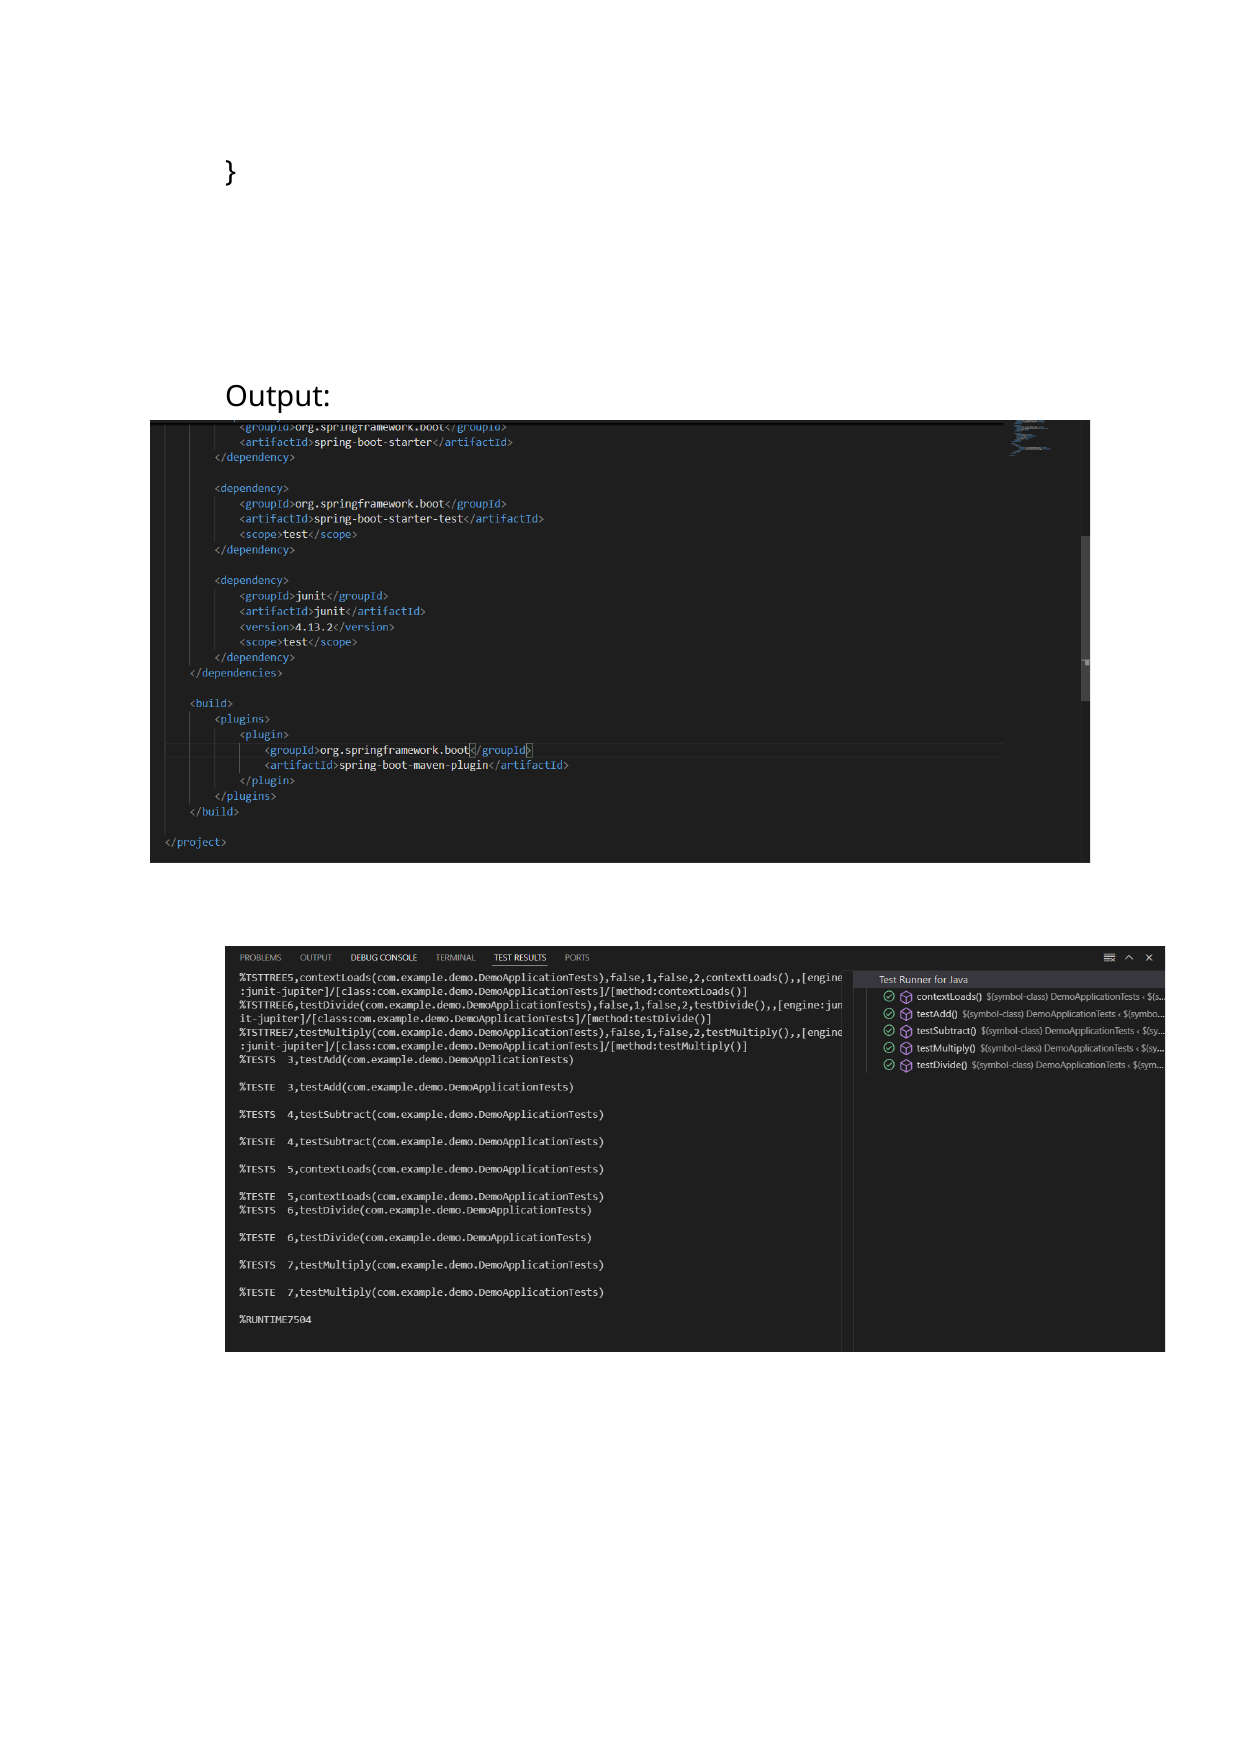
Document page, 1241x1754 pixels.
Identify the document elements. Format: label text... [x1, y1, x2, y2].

text Output: [150, 375, 1090, 420]
picture [150, 420, 1091, 863]
text } [150, 150, 1090, 190]
picture [225, 946, 1166, 1352]
